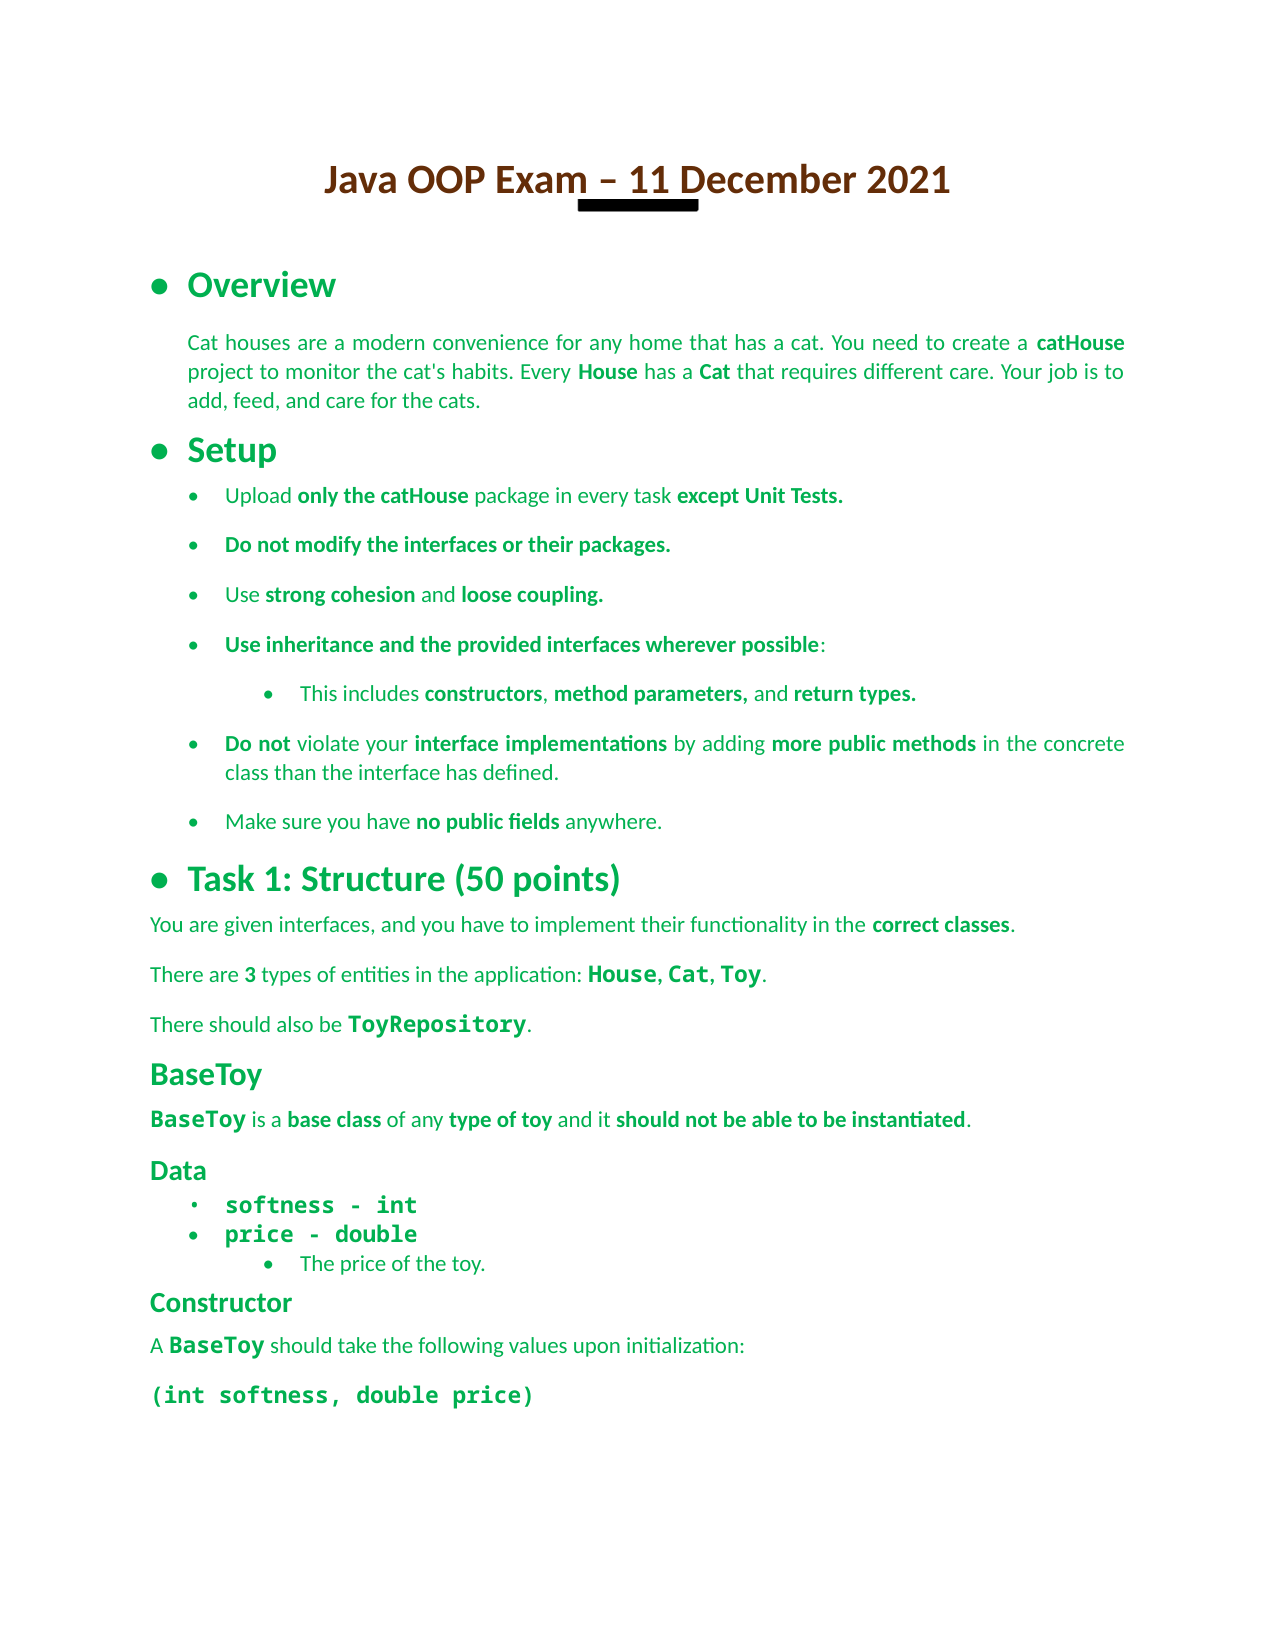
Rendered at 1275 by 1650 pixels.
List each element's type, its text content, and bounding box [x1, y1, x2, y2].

list softness - int [187, 1191, 1125, 1219]
text There are 3 types of entities in the application: House, Cat, Toy. [150, 959, 1125, 988]
text There should also be ToyRepository. [150, 1009, 1125, 1038]
text BaseToy is a base class of any type of toy and it should not be able to be instantiated. [150, 1104, 1125, 1133]
list Do not violate your interface implementations by adding more public methods in the concrete class than the interface has defined. [187, 728, 1125, 786]
list Setup [150, 439, 1125, 468]
text A BaseToy should take the following values upon initialization: [150, 1331, 1125, 1359]
list Use inheritance and the provided interfaces wherever possible: [187, 629, 1125, 658]
list This includes constructors, method parameters, and return types. [262, 679, 1125, 707]
list Do not modify the interfaces or their packages. [187, 530, 1125, 559]
text BaseToy [150, 1063, 1125, 1092]
list Task 1: Structure (50 points) [614, 869, 1125, 897]
text Java OOP Exam – 11 December 2021 [150, 171, 1125, 199]
text You are given interfaces, and you have to implement their functionality in the correct classes. [150, 910, 1125, 939]
list The price of the toy. [262, 1248, 1125, 1277]
text Constructor [150, 1289, 1125, 1318]
text Cat houses are a modern convenience for any home that has a cat. You need to create a catHouse project to monitor the cat's habits. Every House has a Cat that requires different care. Your job is to add, feed, and care for the cats. [187, 328, 1125, 414]
list Upload only the catHouse package in every task except Unit Tests. [187, 480, 1125, 509]
text Data [150, 1158, 1125, 1187]
list Use strong cohesion and loose coupling. [187, 579, 1125, 608]
text (int softness, double price) [150, 1380, 1125, 1409]
list price - double [187, 1219, 1125, 1248]
list Overview [150, 274, 1125, 303]
list Task 1: Structure (50 points) [150, 869, 614, 897]
list Make sure you have no public fields anywhere. [187, 807, 1125, 835]
